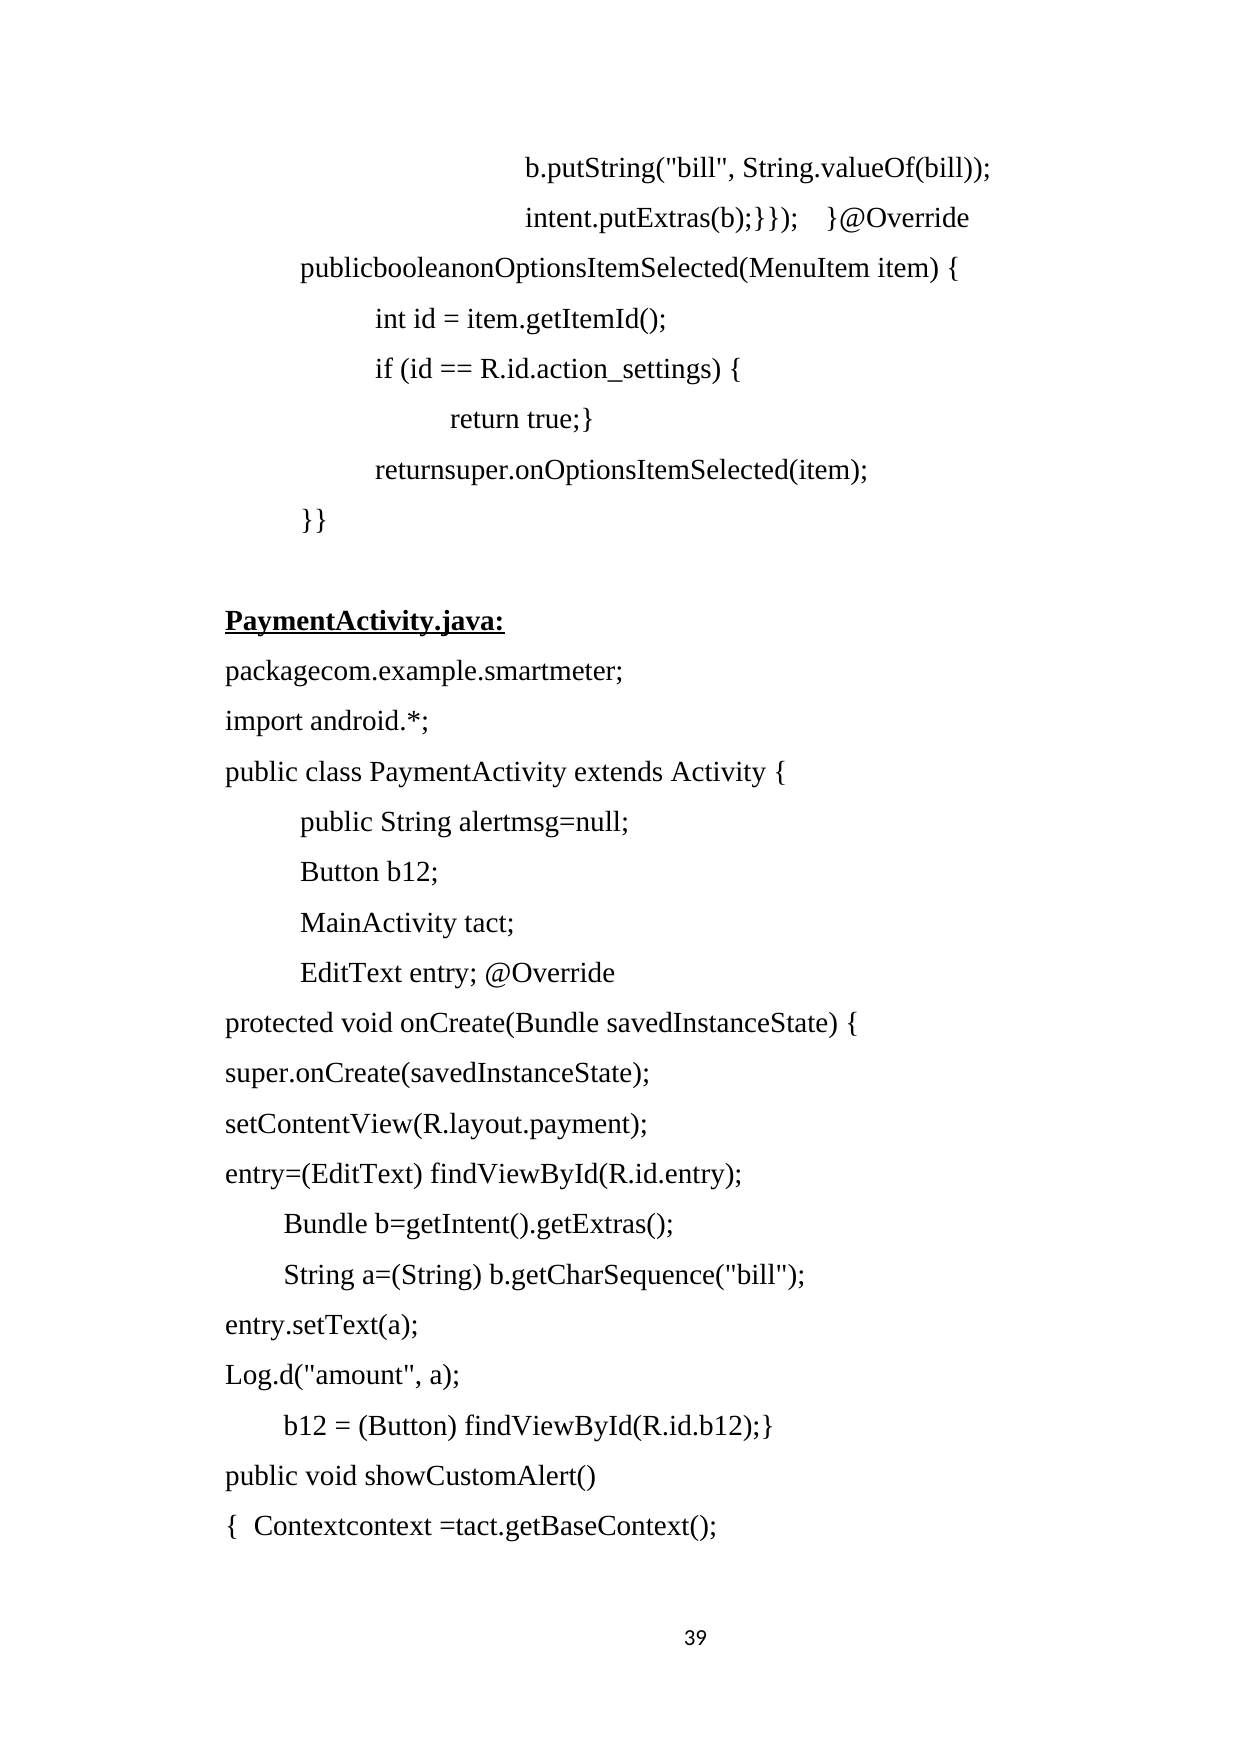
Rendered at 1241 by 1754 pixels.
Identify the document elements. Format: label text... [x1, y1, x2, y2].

text b12 = (Button) findViewById(R.id.b12);} [225, 1408, 1165, 1441]
text returnsuper.onOptionsItemSelected(item); [225, 452, 1165, 485]
text if (id == R.id.action_settings) { [225, 351, 1165, 385]
text { Contextcontext =tact.getBaseContext(); [225, 1508, 1165, 1542]
text return true;} [225, 402, 1165, 435]
text public void showCustomAlert() [225, 1458, 1165, 1492]
text public class PaymentActivity extends Activity { [225, 754, 1165, 787]
text Button b12; [225, 854, 1165, 888]
text b.putString("bill", String.valueOf(bill)); [225, 150, 1165, 183]
text public String alertmsg=null; [225, 804, 1165, 838]
text super.onCreate(savedInstanceState); [225, 1056, 1165, 1089]
text import android.*; [225, 703, 1165, 737]
text protected void onCreate(Bundle savedInstanceState) { [225, 1005, 1165, 1039]
text }} [225, 502, 1165, 536]
text publicbooleanonOptionsItemSelected(MenuItem item) { [225, 251, 1165, 284]
text Bundle b=getIntent().getExtras(); [225, 1207, 1165, 1240]
text intent.putExtras(b);}}); }@Override [225, 200, 1165, 234]
text setContentView(R.layout.payment); [225, 1106, 1165, 1139]
text entry.setText(a); [225, 1307, 1165, 1341]
text PaymentActivity.java: [225, 603, 1165, 636]
text Log.d("amount", a); [225, 1357, 1165, 1391]
text String a=(String) b.getCharSequence("bill"); [225, 1257, 1165, 1290]
text int id = item.getItemId(); [225, 301, 1165, 334]
text packagecom.example.smartmeter; [225, 653, 1165, 687]
text MainActivity tact; [225, 905, 1165, 938]
text entry=(EditText) findViewById(R.id.entry); [225, 1156, 1165, 1190]
text EditText entry; @Override [225, 955, 1165, 988]
